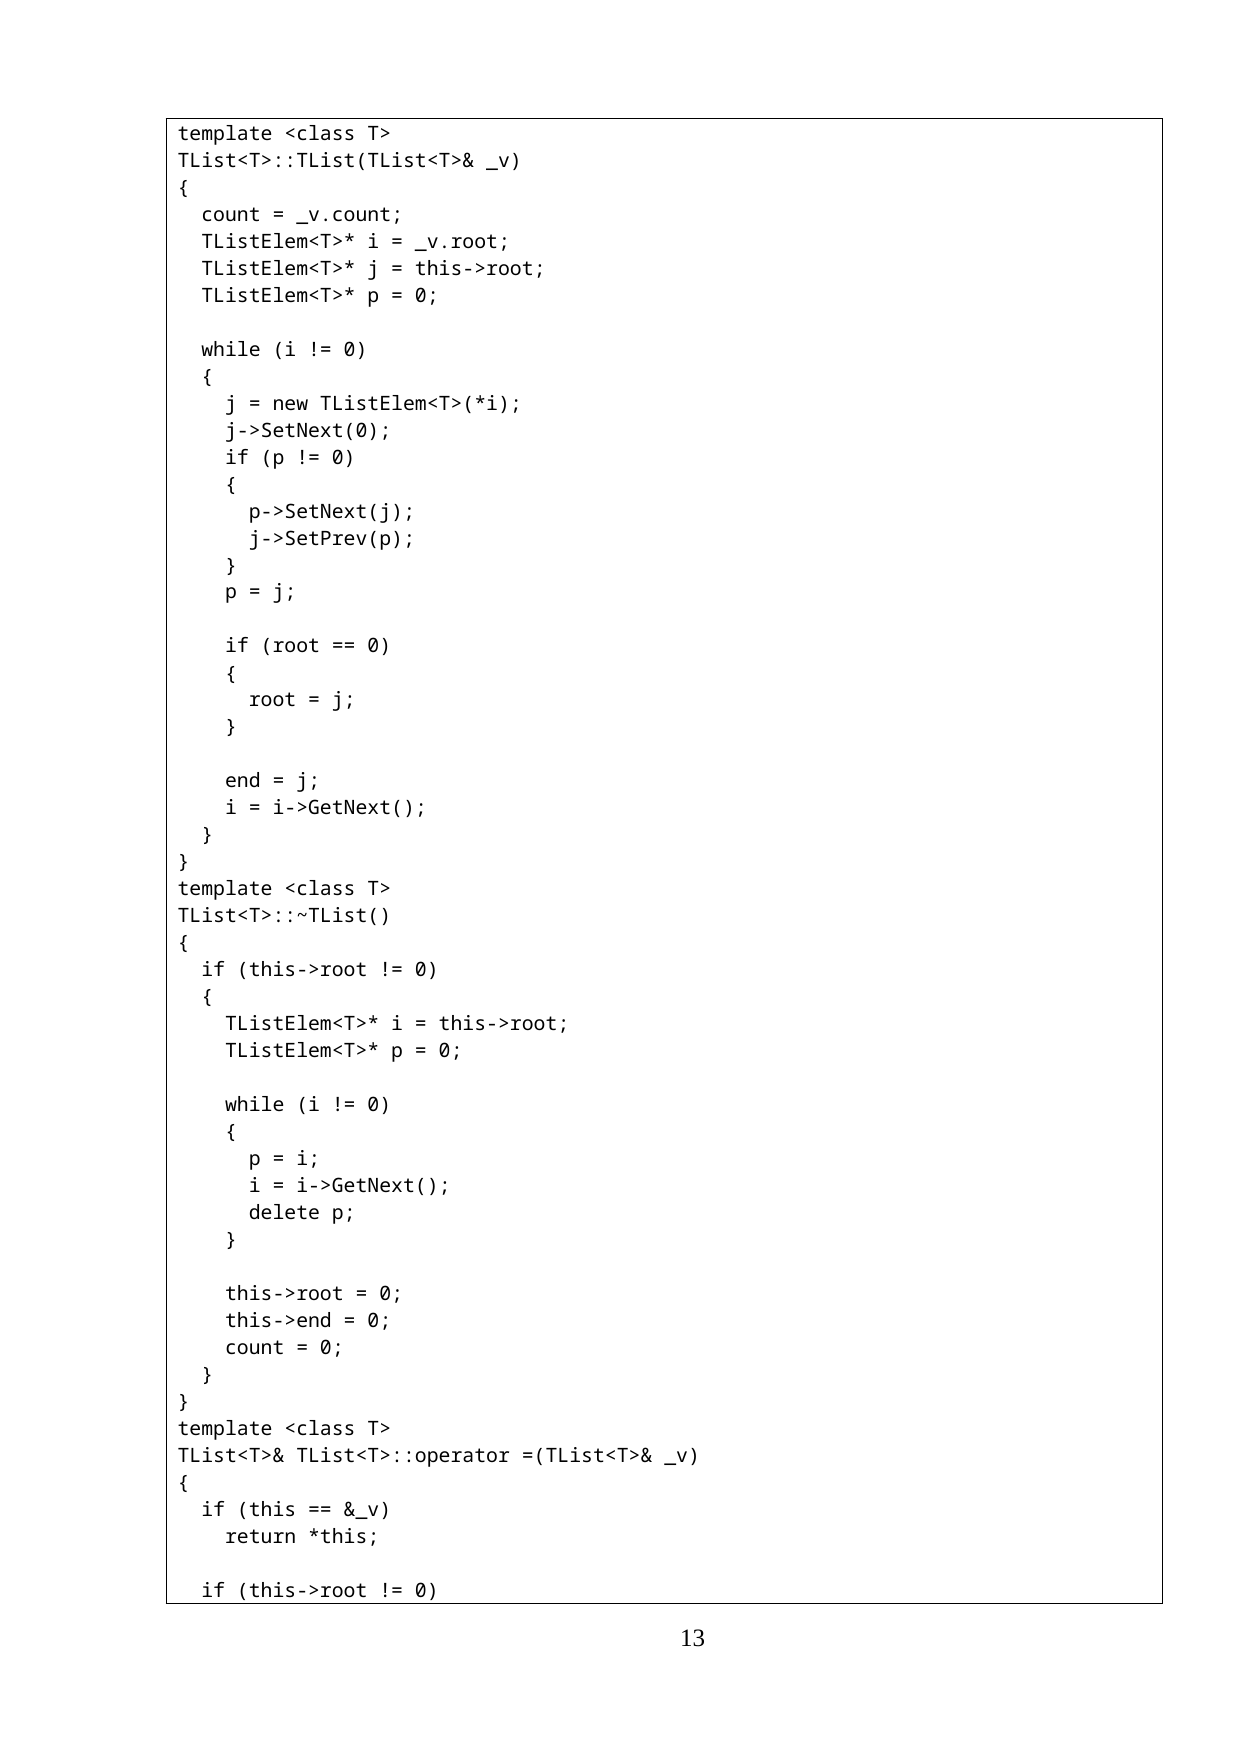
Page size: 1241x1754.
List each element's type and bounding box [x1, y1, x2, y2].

table_cell [167, 119, 1162, 1603]
